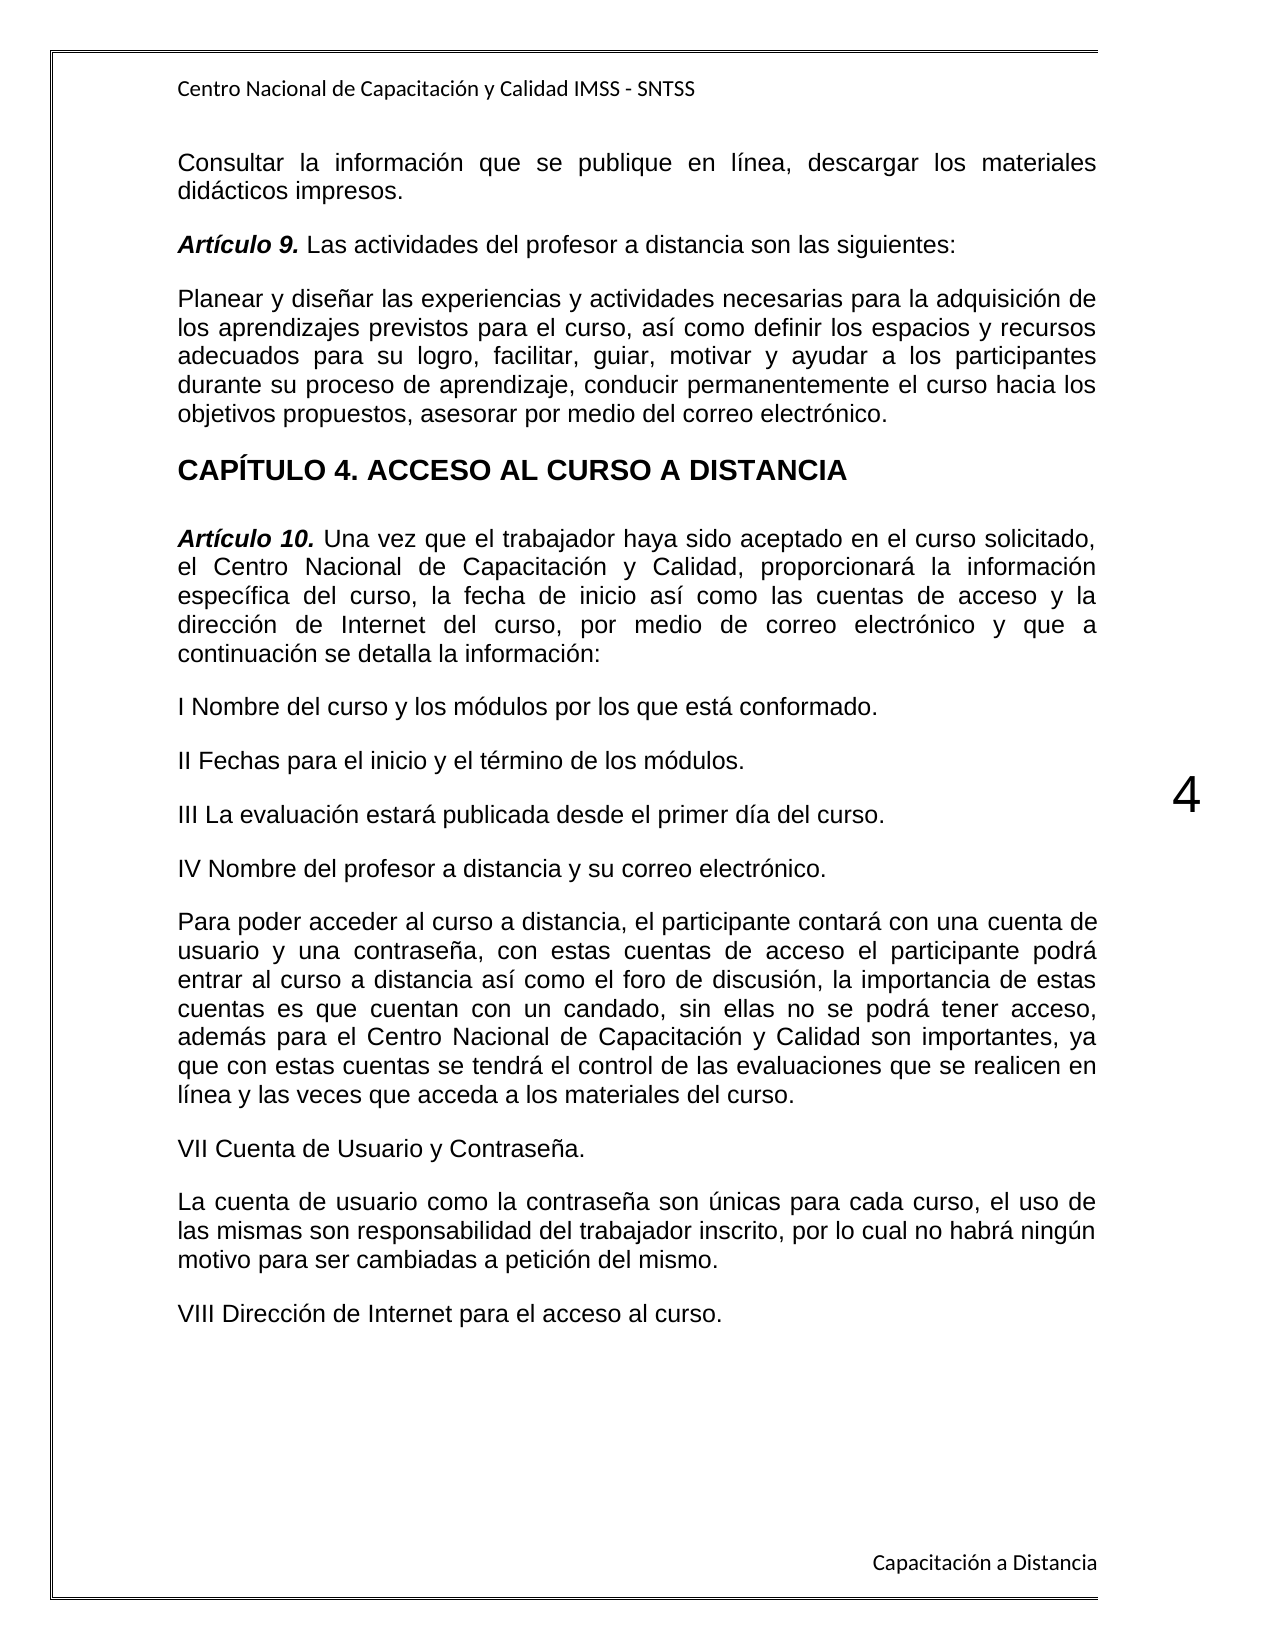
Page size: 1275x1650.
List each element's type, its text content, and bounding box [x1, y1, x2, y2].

text La cuenta de usuario como la contraseña son únicas para cada curso, el uso de las mismas son responsabilidad del trabajador inscrito, por lo cual no habrá ningún motivo para ser cambiadas a petición del mismo. [177, 1187, 1098, 1274]
text Para poder acceder al curso a distancia, el participante contará con una cuenta de usuario y una contraseña, con estas cuentas de acceso el participante podrá entrar al curso a distancia así como el foro de discusión, la importancia de estas cuentas es que cuentan con un candado, sin ellas no se podrá tener acceso, además para el Centro Nacional de Capacitación y Calidad son importantes, ya que con estas cuentas se tendrá el control de las evaluaciones que se realicen en línea y las veces que acceda a los materiales del curso. [177, 907, 1098, 1109]
text I Nombre del curso y los módulos por los que está conformado. [177, 692, 1098, 721]
text Artículo 9. Las actividades del profesor a distancia son las siguientes: [177, 230, 1098, 259]
text Planear y diseñar las experiencias y actividades necesarias para la adquisición de los aprendizajes previstos para el curso, así como definir los espacios y recursos adecuados para su logro, facilitar, guiar, motivar y ayudar a los participantes durante su proceso de aprendizaje, conducir permanentemente el curso hacia los objetivos propuestos, asesorar por medio del correo electrónico. [177, 284, 1098, 428]
text VII Cuenta de Usuario y Contraseña. [177, 1134, 1098, 1162]
text VIII Dirección de Internet para el acceso al curso. [177, 1299, 1098, 1327]
text Consultar la información que se publique en línea, descargar los materiales didácticos impresos. [177, 148, 1098, 205]
text III La evaluación estará publicada desde el primer día del curso. [177, 800, 1098, 829]
text Artículo 10. Una vez que el trabajador haya sido aceptado en el curso solicitado, el Centro Nacional de Capacitación y Calidad, proporcionará la información específica del curso, la fecha de inicio así como las cuentas de acceso y la dirección de Internet del curso, por medio de correo electrónico y que a continuación se detalla la información: [177, 524, 1098, 667]
subtitle CAPÍTULO 4. ACCESO AL CURSO A DISTANCIA [177, 453, 1098, 486]
text II Fechas para el inicio y el término de los módulos. [177, 746, 1098, 775]
text IV Nombre del profesor a distancia y su correo electrónico. [177, 854, 1098, 882]
